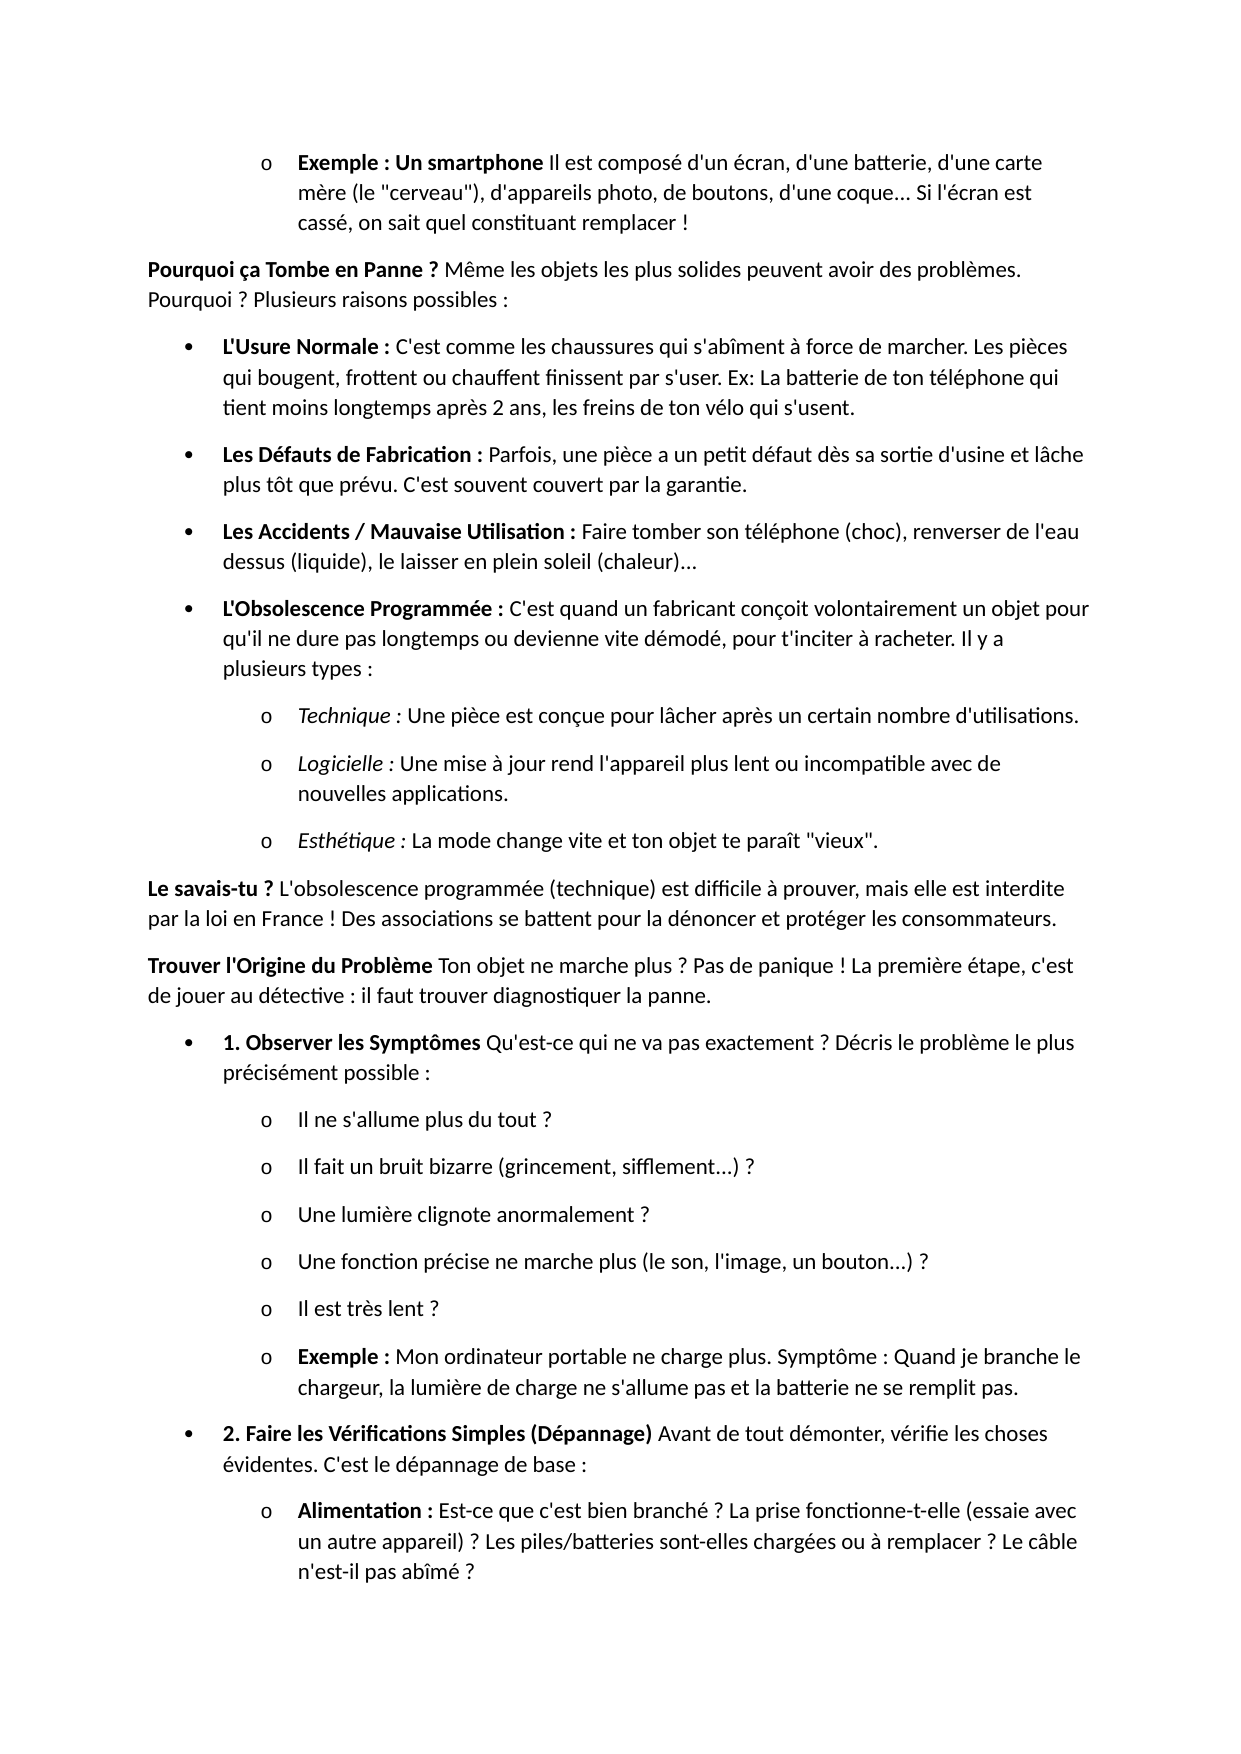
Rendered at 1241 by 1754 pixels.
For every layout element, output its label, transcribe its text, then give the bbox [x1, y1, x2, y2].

list Il fait un bruit bizarre (grincement, sifflement...) ? [260, 1152, 1093, 1181]
text Pourquoi ça Tombe en Panne ? Même les objets les plus solides peuvent avoir des problèmes. Pourquoi ? Plusieurs raisons possibles : [148, 255, 1093, 314]
list Les Accidents / Mauvaise Utilisation : Faire tomber son téléphone (choc), renverser de l'eau dessus (liquide), le laisser en plein soleil (chaleur)... [185, 517, 1093, 575]
list Une fonction précise ne marche plus (le son, l'image, un bouton...) ? [260, 1247, 1093, 1276]
text Le savais-tu ? L'obsolescence programmée (technique) est difficile à prouver, mais elle est interdite par la loi en France ! Des associations se battent pour la dénoncer et protéger les consommateurs. [148, 874, 1093, 932]
list Les Défauts de Fabrication : Parfois, une pièce a un petit défaut dès sa sortie d'usine et lâche plus tôt que prévu. C'est souvent couvert par la garantie. [185, 440, 1093, 498]
list Esthétique : La mode change vite et ton objet te paraît "vieux". [260, 826, 1093, 855]
list 1. Observer les Symptômes Qu'est-ce qui ne va pas exactement ? Décris le problème le plus précisément possible : [185, 1028, 1093, 1086]
list Alimentation : Est-ce que c'est bien branché ? La prise fonctionne-t-elle (essaie avec un autre appareil) ? Les piles/batteries sont-elles chargées ou à remplacer ? Le câble n'est-il pas abîmé ? [260, 1497, 1093, 1586]
list Il est très lent ? [260, 1294, 1093, 1323]
list Il ne s'allume plus du tout ? [260, 1105, 1093, 1133]
list 2. Faire les Vérifications Simples (Dépannage) Avant de tout démonter, vérifie les choses évidentes. C'est le dépannage de base : [185, 1419, 1093, 1478]
text Trouver l'Origine du Problème Ton objet ne marche plus ? Pas de panique ! La première étape, c'est de jouer au détective : il faut trouver diagnostiquer la panne. [148, 951, 1093, 1009]
list L'Obsolescence Programmée : C'est quand un fabricant conçoit volontairement un objet pour qu'il ne dure pas longtemps ou devienne vite démodé, pour t'inciter à racheter. Il y a plusieurs types : [185, 594, 1093, 682]
list Une lumière clignote anormalement ? [260, 1200, 1093, 1228]
list L'Usure Normale : C'est comme les chaussures qui s'abîment à force de marcher. Les pièces qui bougent, frottent ou chauffent finissent par s'user. Ex: La batterie de ton téléphone qui tient moins longtemps après 2 ans, les freins de ton vélo qui s'usent. [185, 332, 1093, 421]
list Logicielle : Une mise à jour rend l'appareil plus lent ou incompatible avec de nouvelles applications. [260, 749, 1093, 807]
list Exemple : Un smartphone Il est composé d'un écran, d'une batterie, d'une carte mère (le "cerveau"), d'appareils photo, de boutons, d'une coque... Si l'écran est cassé, on sait quel constituant remplacer ! [260, 148, 1093, 237]
list Technique : Une pièce est conçue pour lâcher après un certain nombre d'utilisations. [260, 701, 1093, 730]
list Exemple : Mon ordinateur portable ne charge plus. Symptôme : Quand je branche le chargeur, la lumière de charge ne s'allume pas et la batterie ne se remplit pas. [260, 1342, 1093, 1401]
